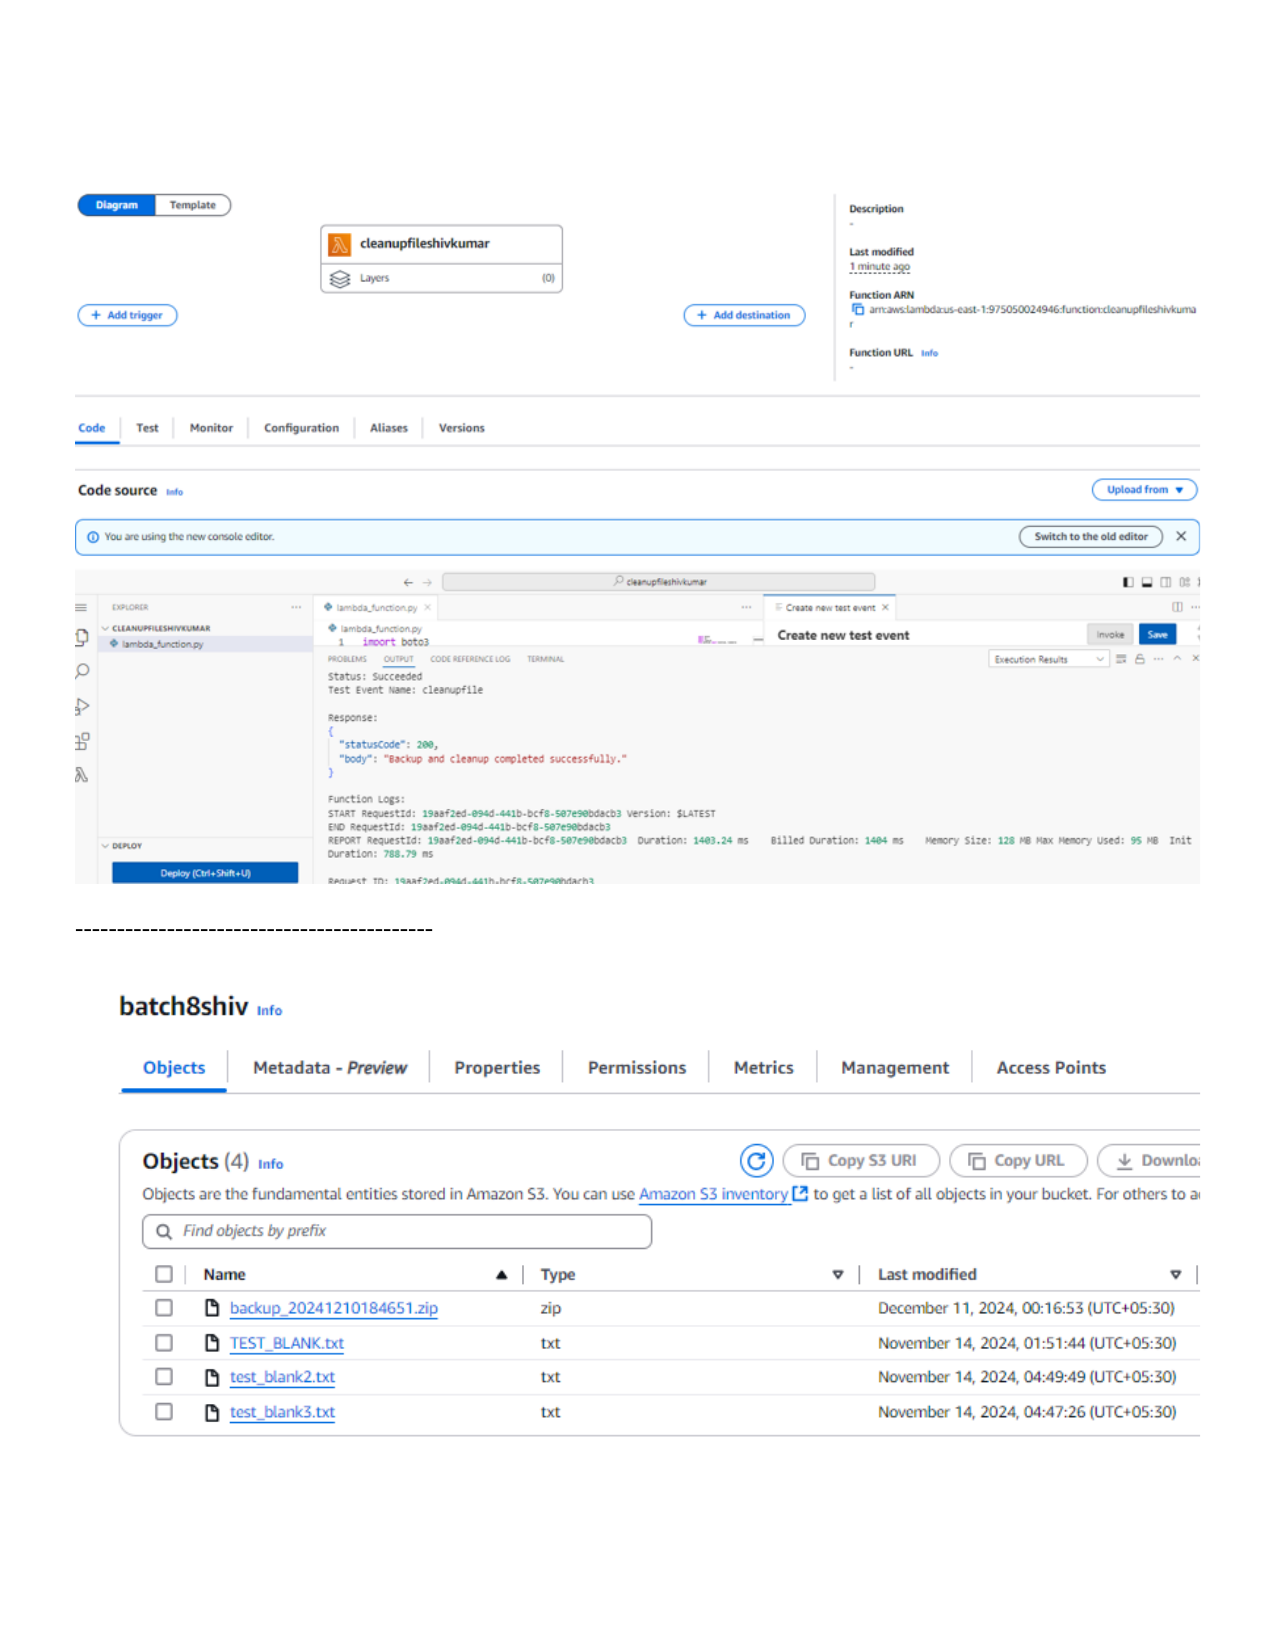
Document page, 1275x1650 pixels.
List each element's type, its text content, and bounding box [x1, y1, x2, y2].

picture [75, 971, 1200, 1463]
text ------------------------------------------- [75, 913, 1200, 942]
picture [75, 190, 1200, 884]
